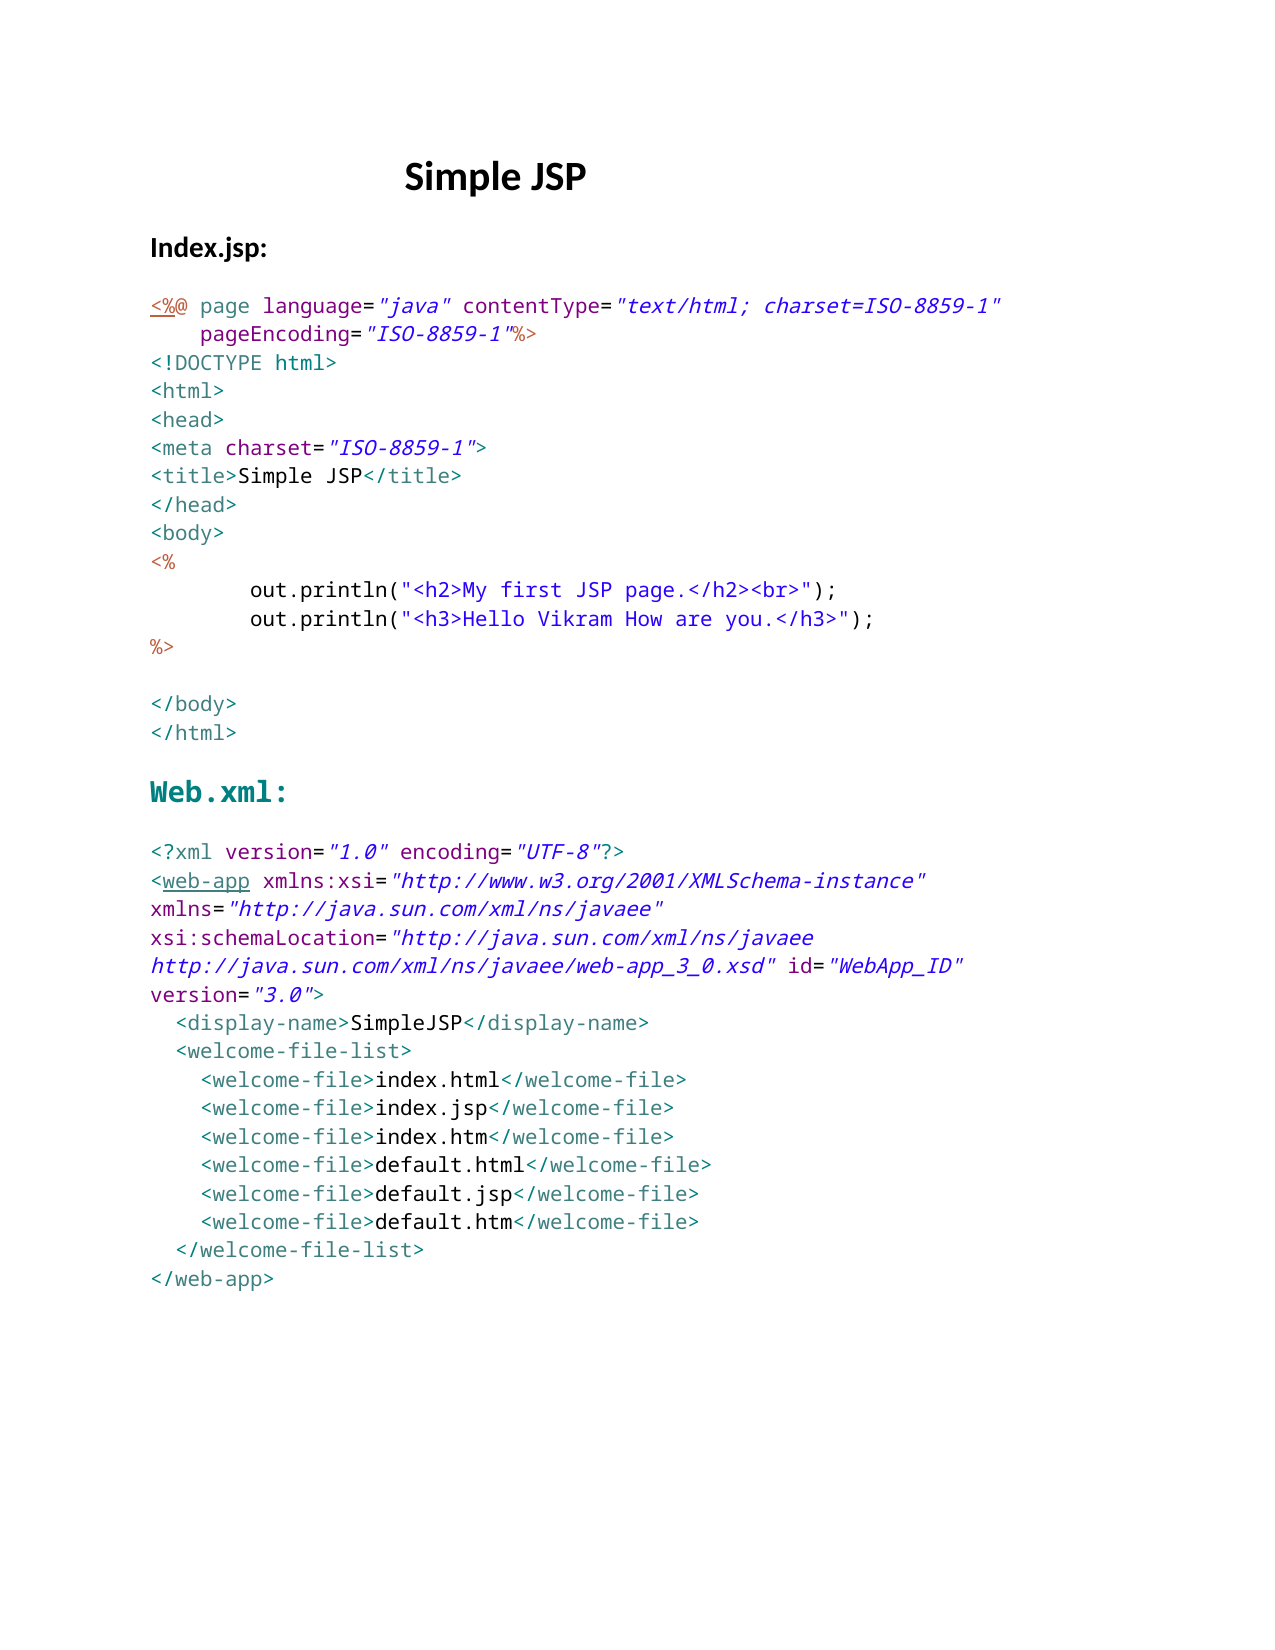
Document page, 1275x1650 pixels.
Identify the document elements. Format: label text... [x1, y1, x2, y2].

text <display-name>SimpleJSP</display-name> [150, 1008, 1125, 1037]
text <body> [150, 518, 1125, 547]
text <head> [150, 405, 1125, 433]
text </web-app> [150, 1264, 1125, 1292]
text Web.xml: [150, 771, 1125, 811]
text <welcome-file-list> [150, 1037, 1125, 1065]
text </body> [150, 689, 1125, 718]
text </head> [150, 490, 1125, 518]
text </welcome-file-list> [150, 1236, 1125, 1264]
text pageEncoding="ISO-8859-1"%> [150, 319, 1125, 348]
text <welcome-file>default.jsp</welcome-file> [150, 1179, 1125, 1207]
text %> [150, 632, 1125, 661]
text <welcome-file>default.htm</welcome-file> [150, 1207, 1125, 1236]
text <%@ page language="java" contentType="text/html; charset=ISO-8859-1" [150, 291, 1125, 319]
text <web-app xmlns:xsi="http://www.w3.org/2001/XMLSchema-instance" xmlns="http://java.sun.com/xml/ns/javaee" xsi:schemaLocation="http://java.sun.com/xml/ns/javaee http://java.sun.com/xml/ns/javaee/web-app_3_0.xsd" id="WebApp_ID" version="3.0"> [150, 866, 1125, 1008]
text out.println("<h2>My first JSP page.</h2><br>"); [150, 575, 1125, 604]
text <meta charset="ISO-8859-1"> [150, 433, 1125, 462]
text Simple JSP [150, 150, 1125, 201]
text out.println("<h3>Hello Vikram How are you.</h3>"); [150, 604, 1125, 632]
text Index.jsp: [150, 229, 1125, 265]
text <% [150, 547, 1125, 575]
text <welcome-file>index.htm</welcome-file> [150, 1122, 1125, 1150]
text <html> [150, 376, 1125, 405]
text <welcome-file>default.html</welcome-file> [150, 1150, 1125, 1179]
text <title>Simple JSP</title> [150, 462, 1125, 490]
text <welcome-file>index.jsp</welcome-file> [150, 1093, 1125, 1122]
text <!DOCTYPE html> [150, 348, 1125, 376]
text <welcome-file>index.html</welcome-file> [150, 1065, 1125, 1093]
text <?xml version="1.0" encoding="UTF-8"?> [150, 837, 1125, 866]
text </html> [150, 718, 1125, 746]
